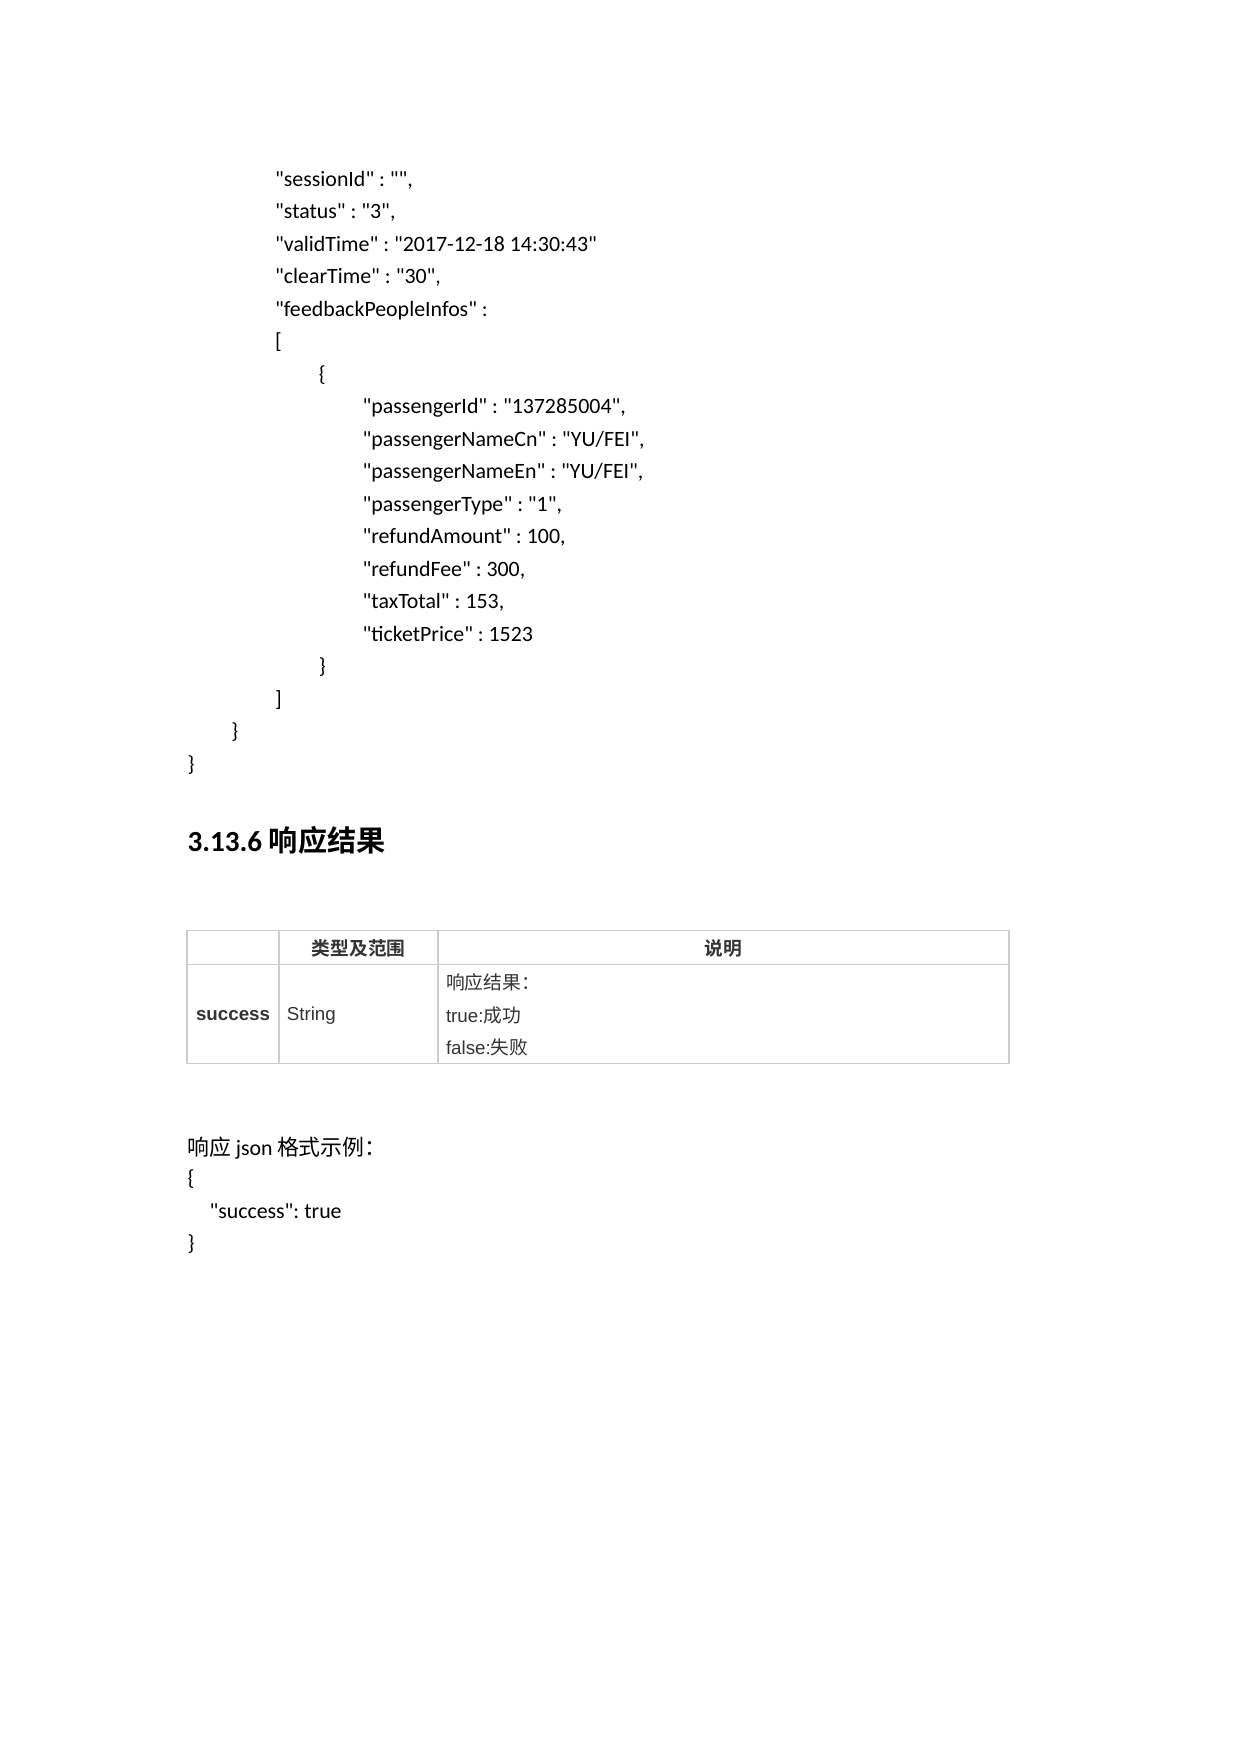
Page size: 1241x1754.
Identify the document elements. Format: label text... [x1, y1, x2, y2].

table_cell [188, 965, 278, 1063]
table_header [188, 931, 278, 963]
subtitle 3.13.6 响应结果 [187, 807, 1053, 872]
text "success": true [187, 1194, 1053, 1227]
text } [187, 747, 1053, 779]
text } [187, 1227, 1053, 1259]
text 响应json格式示例： [187, 1129, 1053, 1162]
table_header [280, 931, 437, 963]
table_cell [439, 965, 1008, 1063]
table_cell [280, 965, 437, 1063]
text { [187, 1162, 1053, 1194]
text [187, 162, 1053, 747]
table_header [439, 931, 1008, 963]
